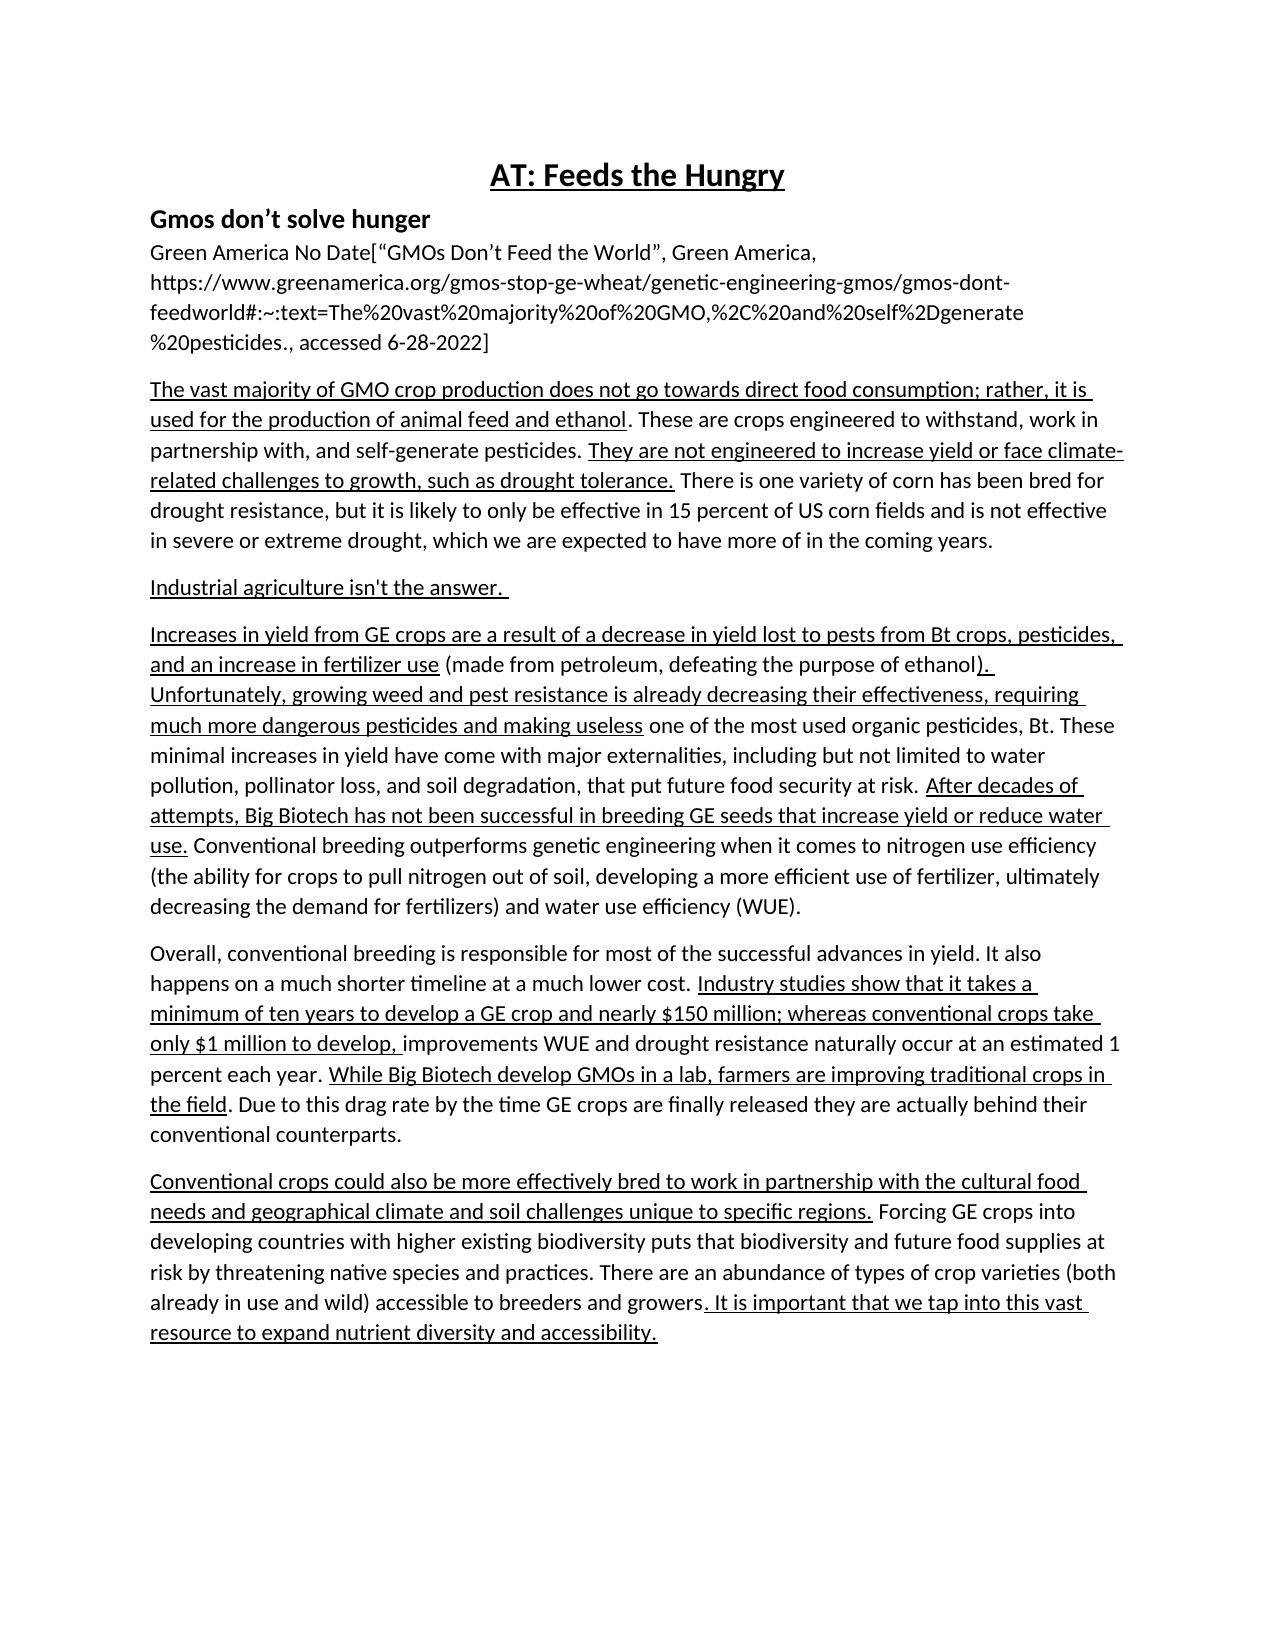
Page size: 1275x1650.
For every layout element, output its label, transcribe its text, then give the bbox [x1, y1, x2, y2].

text Industrial agriculture isn't the answer. [150, 573, 1125, 601]
text Increases in yield from GE crops are a result of a decrease in yield lost to pests from Bt crops, pesticides, and an increase in fertilizer use (made from petroleum, defeating the purpose of ethanol). Unfortunately, growing weed and pest resistance is already decreasing their effectiveness, requiring much more dangerous pesticides and making useless one of the most used organic pesticides, Bt. These minimal increases in yield have come with major externalities, including but not limited to water pollution, pollinator loss, and soil degradation, that put future food security at risk. After decades of attempts, Big Biotech has not been successful in breeding GE seeds that increase yield or reduce water use. Conventional breeding outperforms genetic engineering when it comes to nitrogen use efficiency (the ability for crops to pull nitrogen out of soil, developing a more efficient use of fertilizer, ultimately decreasing the demand for fertilizers) and water use efficiency (WUE). [150, 620, 1125, 920]
subtitle Gmos don’t solve hunger [150, 202, 1125, 235]
subtitle AT: Feeds the Hungry [150, 154, 1125, 195]
text Conventional crops could also be more effectively bred to work in partnership with the cultural food needs and geographical climate and soil challenges unique to specific regions. Forcing GE crops into developing countries with higher existing biodiversity puts that biodiversity and future food supplies at risk by threatening native species and practices. There are an abundance of types of crop varieties (both already in use and wild) accessible to breeders and growers. It is important that we tap into this vast resource to expand nutrient diversity and accessibility. [150, 1167, 1125, 1346]
text Green America No Date[“GMOs Don’t Feed the World”, Green America, https://www.greenamerica.org/gmos-stop-ge-wheat/genetic-engineering-gmos/gmos-dont-feedworld#:~:text=The%20vast%20majority%20of%20GMO,%2C%20and%20self%2Dgenerate%20pesticides., accessed 6-28-2022] [150, 238, 1125, 357]
text The vast majority of GMO crop production does not go towards direct food consumption; rather, it is used for the production of animal feed and ethanol. These are crops engineered to withstand, work in partnership with, and self-generate pesticides. They are not engineered to increase yield or face climate-related challenges to growth, such as drought tolerance. There is one variety of corn has been bred for drought resistance, but it is likely to only be effective in 15 percent of US corn fields and is not effective in severe or extreme drought, which we are expected to have more of in the coming years. [150, 375, 1125, 554]
text Overall, conventional breeding is responsible for most of the successful advances in yield. It also happens on a much shorter timeline at a much lower cost. Industry studies show that it takes a minimum of ten years to develop a GE crop and nearly $150 million; whereas conventional crops take only $1 million to develop, improvements WUE and drought resistance naturally occur at an estimated 1 percent each year. While Big Biotech develop GMOs in a lab, farmers are improving traditional crops in the field. Due to this drag rate by the time GE crops are finally released they are actually behind their conventional counterparts. [150, 939, 1125, 1148]
